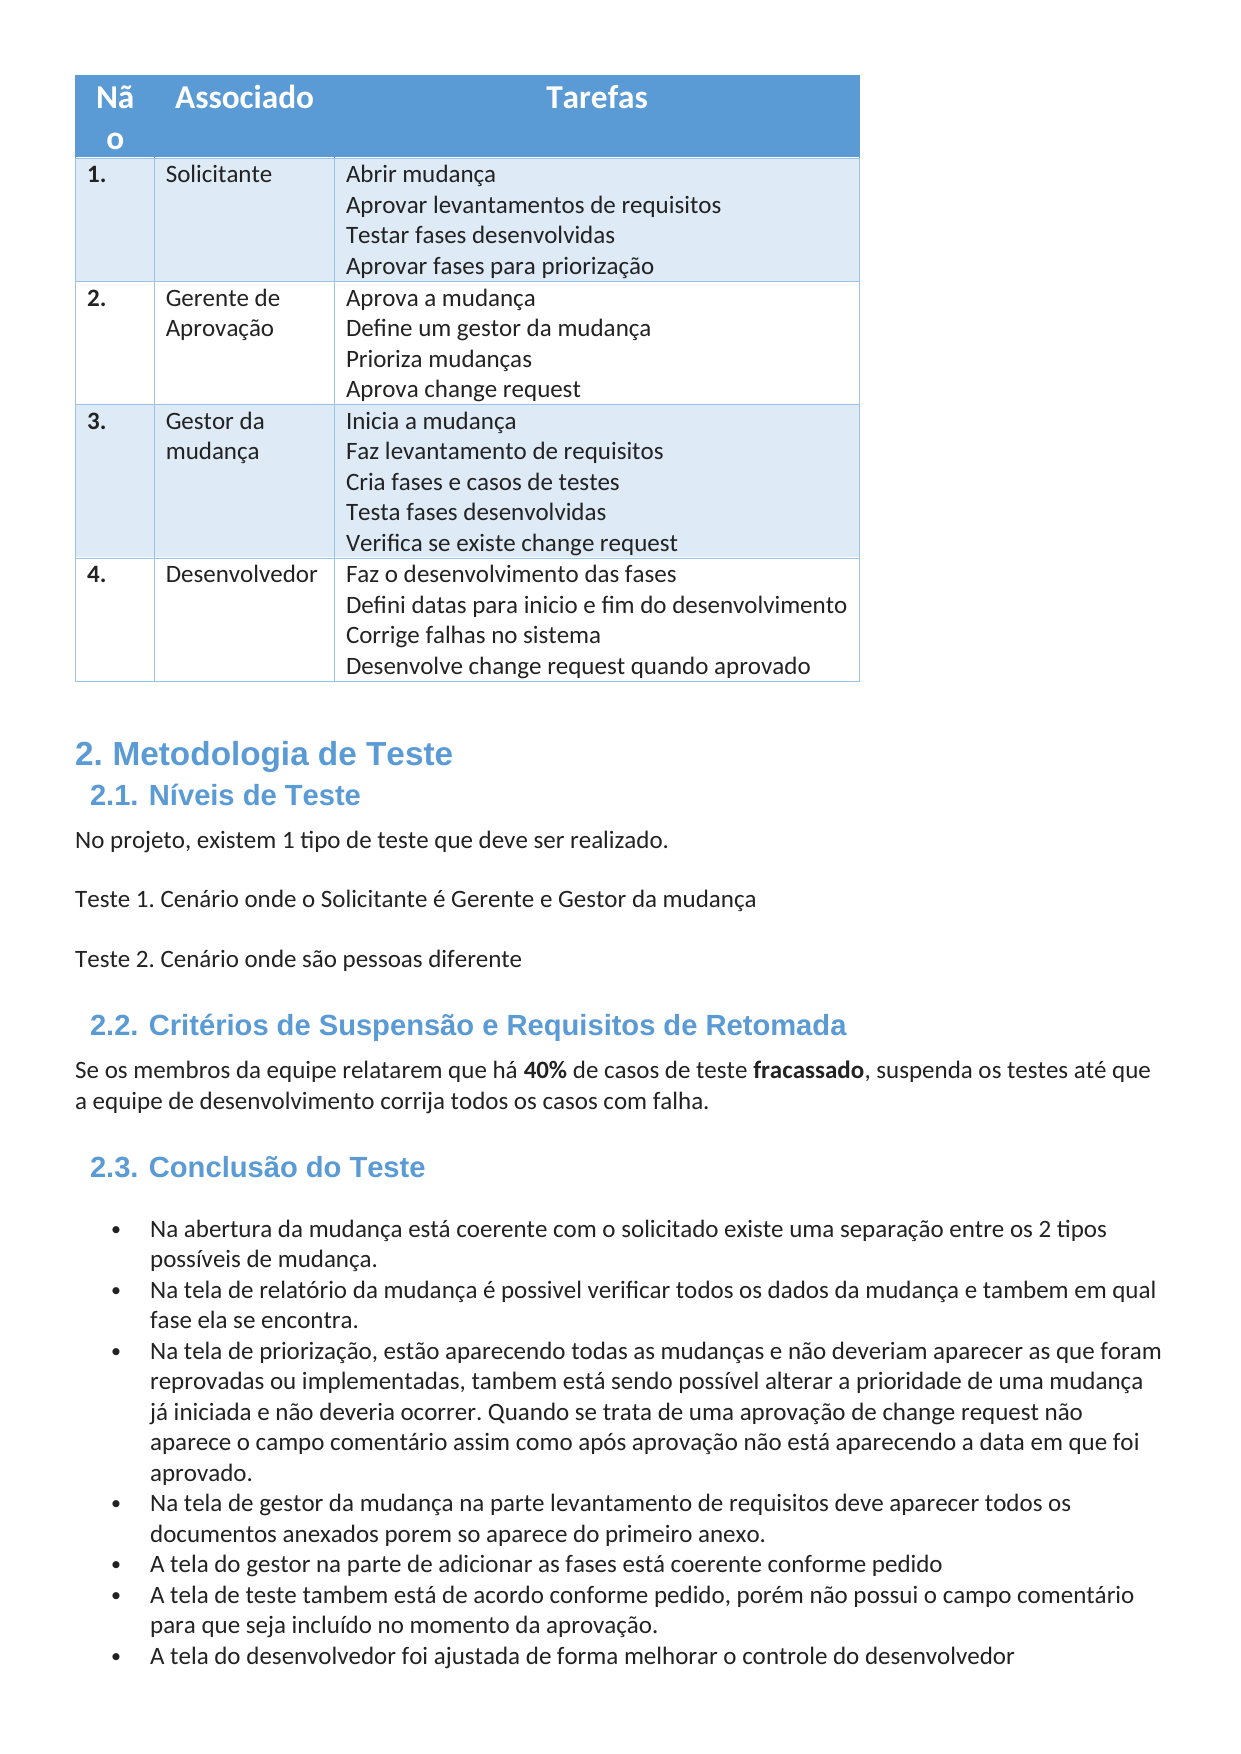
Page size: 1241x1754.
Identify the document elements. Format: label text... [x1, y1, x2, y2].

text Teste 2. Cenário onde são pessoas diferente [75, 943, 1165, 974]
table_header Tarefas [335, 76, 859, 157]
list Conclusão do Teste [90, 1144, 1165, 1184]
table_cell Inicia a mudança Faz levantamento de requisitos Cria fases e casos de testes Testa fases desenvolvidas Verifica se existe change request [335, 405, 859, 557]
table_cell Gestor da mudança [155, 405, 334, 557]
list A tela de teste tambem está de acordo conforme pedido, porém não possui o campo comentário para que seja incluído no momento da aprovação. [112, 1579, 1165, 1640]
table_cell Solicitante [155, 159, 334, 281]
text No projeto, existem 1 tipo de teste que deve ser realizado. [75, 824, 1165, 854]
list Níveis de Teste [90, 772, 1165, 811]
table_cell Desenvolvedor [155, 559, 334, 681]
list Na tela de priorização, estão aparecendo todas as mudanças e não deveriam aparecer as que foram reprovadas ou implementadas, tambem está sendo possível alterar a prioridade de uma mudança já iniciada e não deveria ocorrer. Quando se trata de uma aprovação de change request não aparece o campo comentário assim como após aprovação não está aparecendo a data em que foi aprovado. [112, 1335, 1165, 1487]
list Na abertura da mudança está coerente com o solicitado existe uma separação entre os 2 tipos possíveis de mudança. [112, 1213, 1165, 1274]
table_cell Aprova a mudança Define um gestor da mudança Prioriza mudanças Aprova change request [335, 282, 859, 404]
table_cell Faz o desenvolvimento das fases Defini datas para inicio e fim do desenvolvimento Corrige falhas no sistema Desenvolve change request quando aprovado [335, 559, 859, 681]
text Se os membros da equipe relatarem que há 40% de casos de teste fracassado, suspenda os testes até que a equipe de desenvolvimento corrija todos os casos com falha. [75, 1054, 1165, 1115]
table_cell 2. [76, 282, 154, 404]
table_cell Abrir mudança Aprovar levantamentos de requisitos Testar fases desenvolvidas Aprovar fases para priorização [335, 159, 859, 281]
table_cell 1. [76, 159, 154, 281]
list A tela do gestor na parte de adicionar as fases está coerente conforme pedido [112, 1548, 1165, 1579]
list A tela do desenvolvedor foi ajustada de forma melhorar o controle do desenvolvedor [112, 1640, 1165, 1671]
list Na tela de gestor da mudança na parte levantamento de requisitos deve aparecer todos os documentos anexados porem so aparece do primeiro anexo. [112, 1487, 1165, 1548]
list Metodologia de Teste [75, 733, 1165, 772]
text Teste 1. Cenário onde o Solicitante é Gerente e Gestor da mudança [75, 883, 1165, 914]
table_cell Gerente de Aprovação [155, 282, 334, 404]
list Critérios de Suspensão e Requisitos de Retomada [90, 1003, 1165, 1042]
list Na tela de relatório da mudança é possivel verificar todos os dados da mudança e tambem em qual fase ela se encontra. [112, 1274, 1165, 1335]
table_header Associado [155, 76, 334, 157]
table_cell 3. [76, 405, 154, 557]
table_cell 4. [76, 559, 154, 681]
table_header Não [76, 76, 154, 157]
